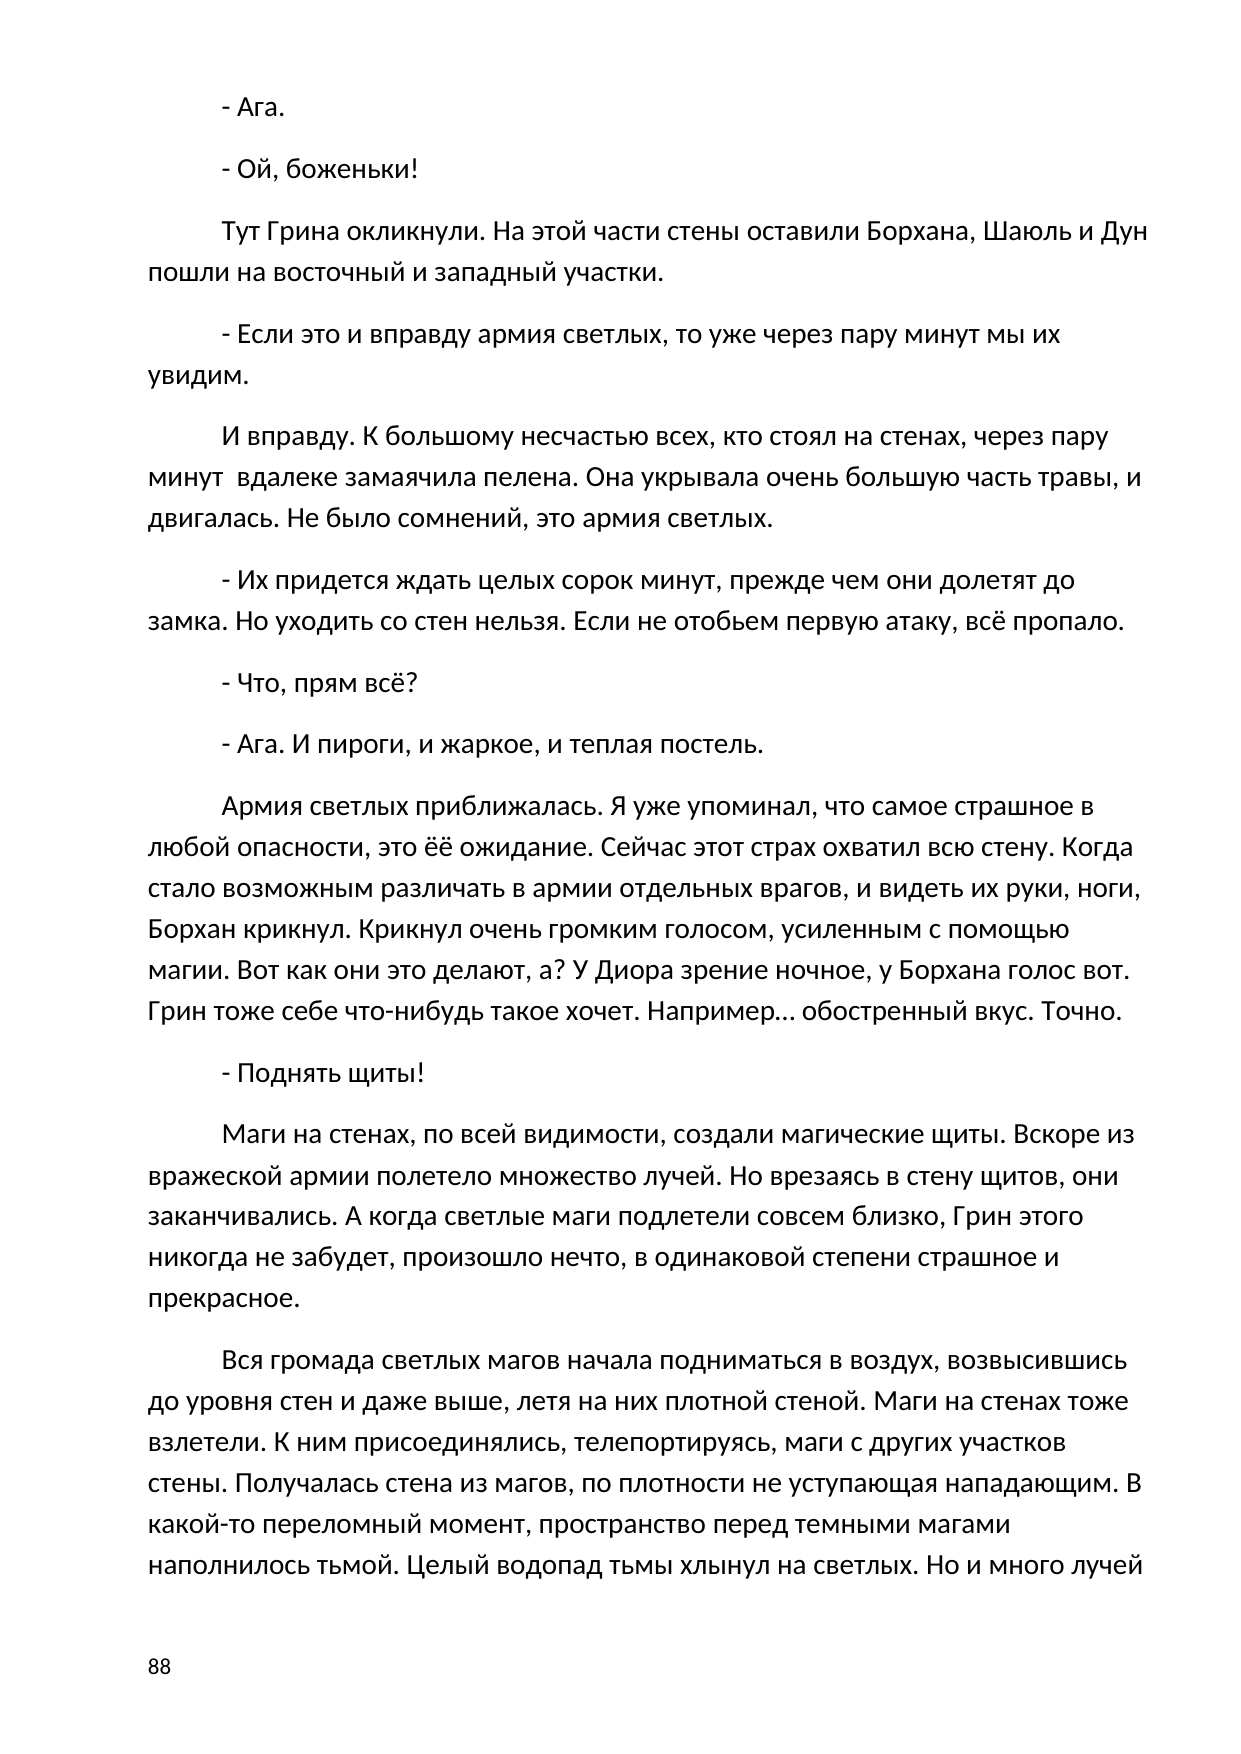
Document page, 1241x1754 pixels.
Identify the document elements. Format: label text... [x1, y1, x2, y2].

text Армия светлых приближалась. Я уже упоминал, что самое страшное в любой опасности, это ёё ожидание. Сейчас этот страх охватил всю стену. Когда стало возможным различать в армии отдельных врагов, и видеть их руки, ноги, Борхан крикнул. Крикнул очень громким голосом, усиленным с помощью магии. Вот как они это делают, а? У Диора зрение ночное, у Борхана голос вот. Грин тоже себе что-нибудь такое хочет. Например… обостренный вкус. Точно. [148, 787, 1152, 1028]
text Тут Грина окликнули. На этой части стены оставили Борхана, Шаюль и Дун пошли на восточный и западный участки. [148, 212, 1152, 289]
text - Что, прям всё? [148, 664, 1152, 699]
text - Если это и вправду армия светлых, то уже через пару минут мы их увидим. [148, 315, 1152, 391]
text - Их придется ждать целых сорок минут, прежде чем они долетят до замка. Но уходить со стен нельзя. Если не отобьем первую атаку, всё пропало. [148, 561, 1152, 638]
text - Ага. И пироги, и жаркое, и теплая постель. [148, 726, 1152, 761]
text - Ой, боженьки! [148, 150, 1152, 186]
text - Ага. [148, 88, 1152, 124]
text И вправду. К большому несчастью всех, кто стоял на стенах, через пару минут вдалеке замаячила пелена. Она укрывала очень большую часть травы, и двигалась. Не было сомнений, это армия светлых. [148, 417, 1152, 535]
text - Поднять щиты! [148, 1054, 1152, 1089]
